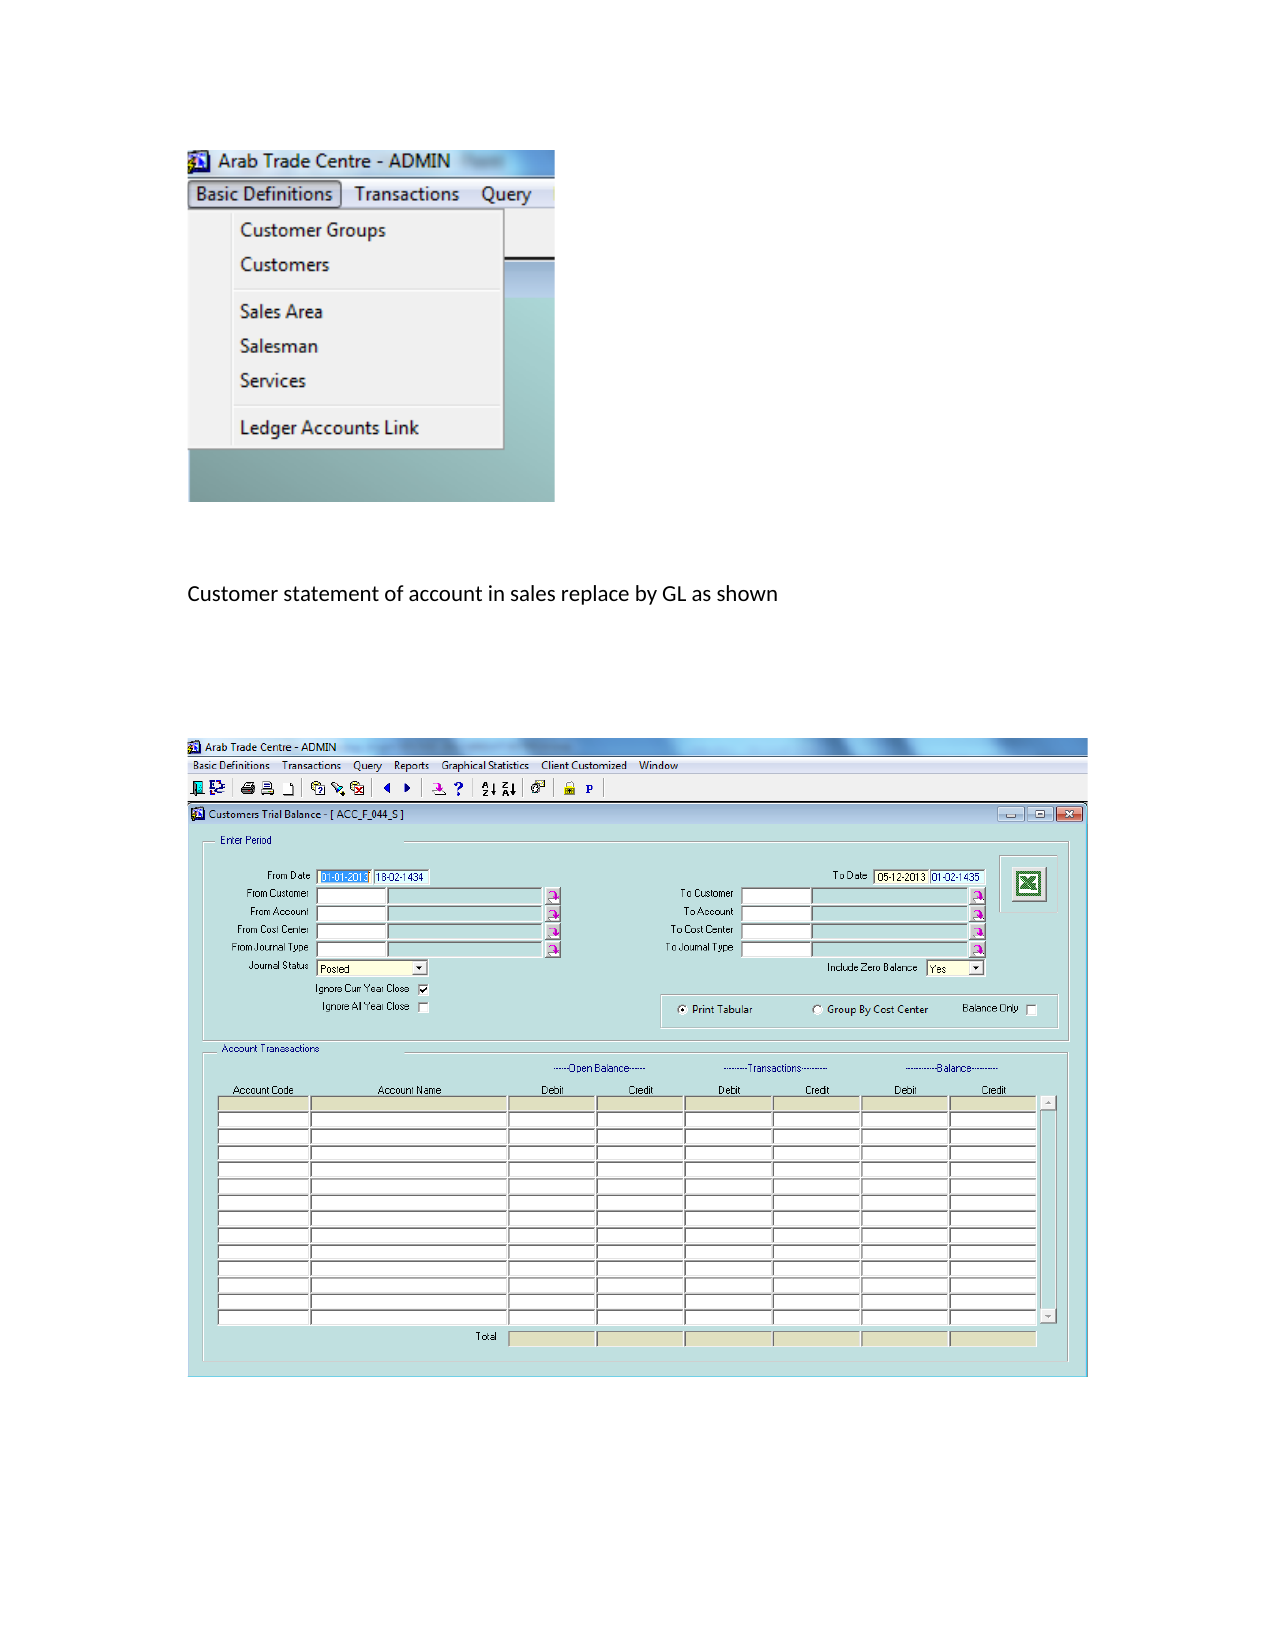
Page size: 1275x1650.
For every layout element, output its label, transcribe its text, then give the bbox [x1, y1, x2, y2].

picture [187, 150, 555, 502]
text Customer statement of account in sales replace by GL as shown [187, 579, 1087, 608]
picture [187, 738, 1088, 1377]
